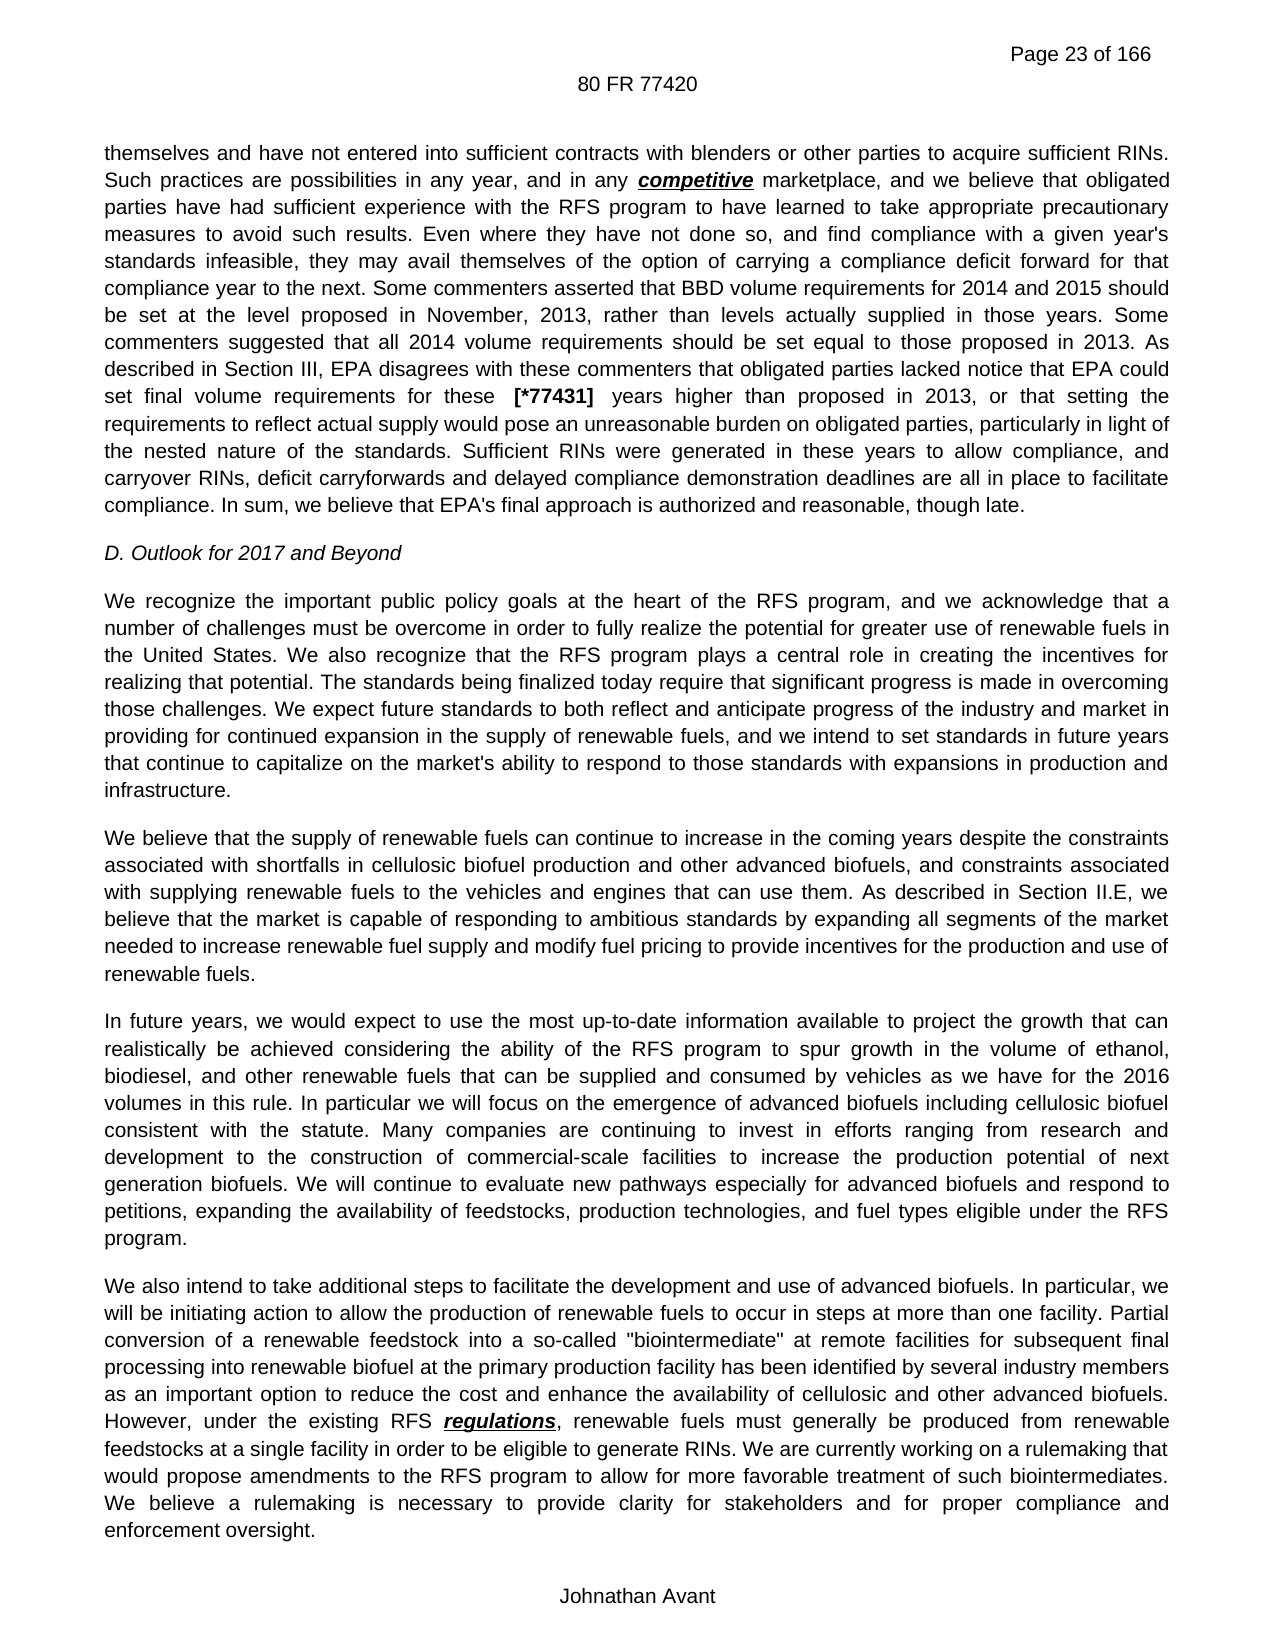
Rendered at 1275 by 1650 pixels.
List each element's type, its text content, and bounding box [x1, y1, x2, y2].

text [104, 137, 1171, 517]
text We believe that the supply of renewable fuels can continue to increase in the coming years despite the constraints associated with shortfalls in cellulosic biofuel production and other advanced biofuels, and constraints associated with supplying renewable fuels to the vehicles and engines that can use them. As described in Section II.E, we believe that the market is capable of responding to ambitious standards by expanding all segments of the market needed to increase renewable fuel supply and modify fuel pricing to provide incentives for the production and use of renewable fuels. [104, 823, 1171, 985]
text We recognize the important public policy goals at the heart of the RFS program, and we acknowledge that a number of challenges must be overcome in order to fully realize the potential for greater use of renewable fuels in the United States. We also recognize that the RFS program plays a central role in creating the incentives for realizing that potential. The standards being finalized today require that significant progress is made in overcoming those challenges. We expect future standards to both reflect and anticipate progress of the industry and market in providing for continued expansion in the supply of renewable fuels, and we intend to set standards in future years that continue to capitalize on the market's ability to respond to those standards with expansions in production and infrastructure. [104, 585, 1171, 802]
text In future years, we would expect to use the most up-to-date information available to project the growth that can realistically be achieved considering the ability of the RFS program to spur growth in the volume of ethanol, biodiesel, and other renewable fuels that can be supplied and consumed by vehicles as we have for the 2016 volumes in this rule. In particular we will focus on the emergence of advanced biofuels including cellulosic biofuel consistent with the statute. Many companies are continuing to invest in efforts ranging from research and development to the construction of commercial-scale facilities to increase the production potential of next generation biofuels. We will continue to evaluate new pathways especially for advanced biofuels and respond to petitions, expanding the availability of feedstocks, production technologies, and fuel types eligible under the RFS program. [104, 1006, 1171, 1250]
text We also intend to take additional steps to facilitate the development and use of advanced biofuels. In particular, we will be initiating action to allow the production of renewable fuels to occur in steps at more than one facility. Partial conversion of a renewable feedstock into a so-called "biointermediate" at remote facilities for subsequent final processing into renewable biofuel at the primary production facility has been identified by several industry members as an important option to reduce the cost and enhance the availability of cellulosic and other advanced biofuels. However, under the existing RFS regulations, renewable fuels must generally be produced from renewable feedstocks at a single facility in order to be eligible to generate RINs. We are currently working on a rulemaking that would propose amendments to the RFS program to allow for more favorable treatment of such biointermediates. We believe a rulemaking is necessary to provide clarity for stakeholders and for proper compliance and enforcement oversight. [104, 1271, 1171, 1542]
text D. Outlook for 2017 and Beyond [104, 537, 1171, 564]
